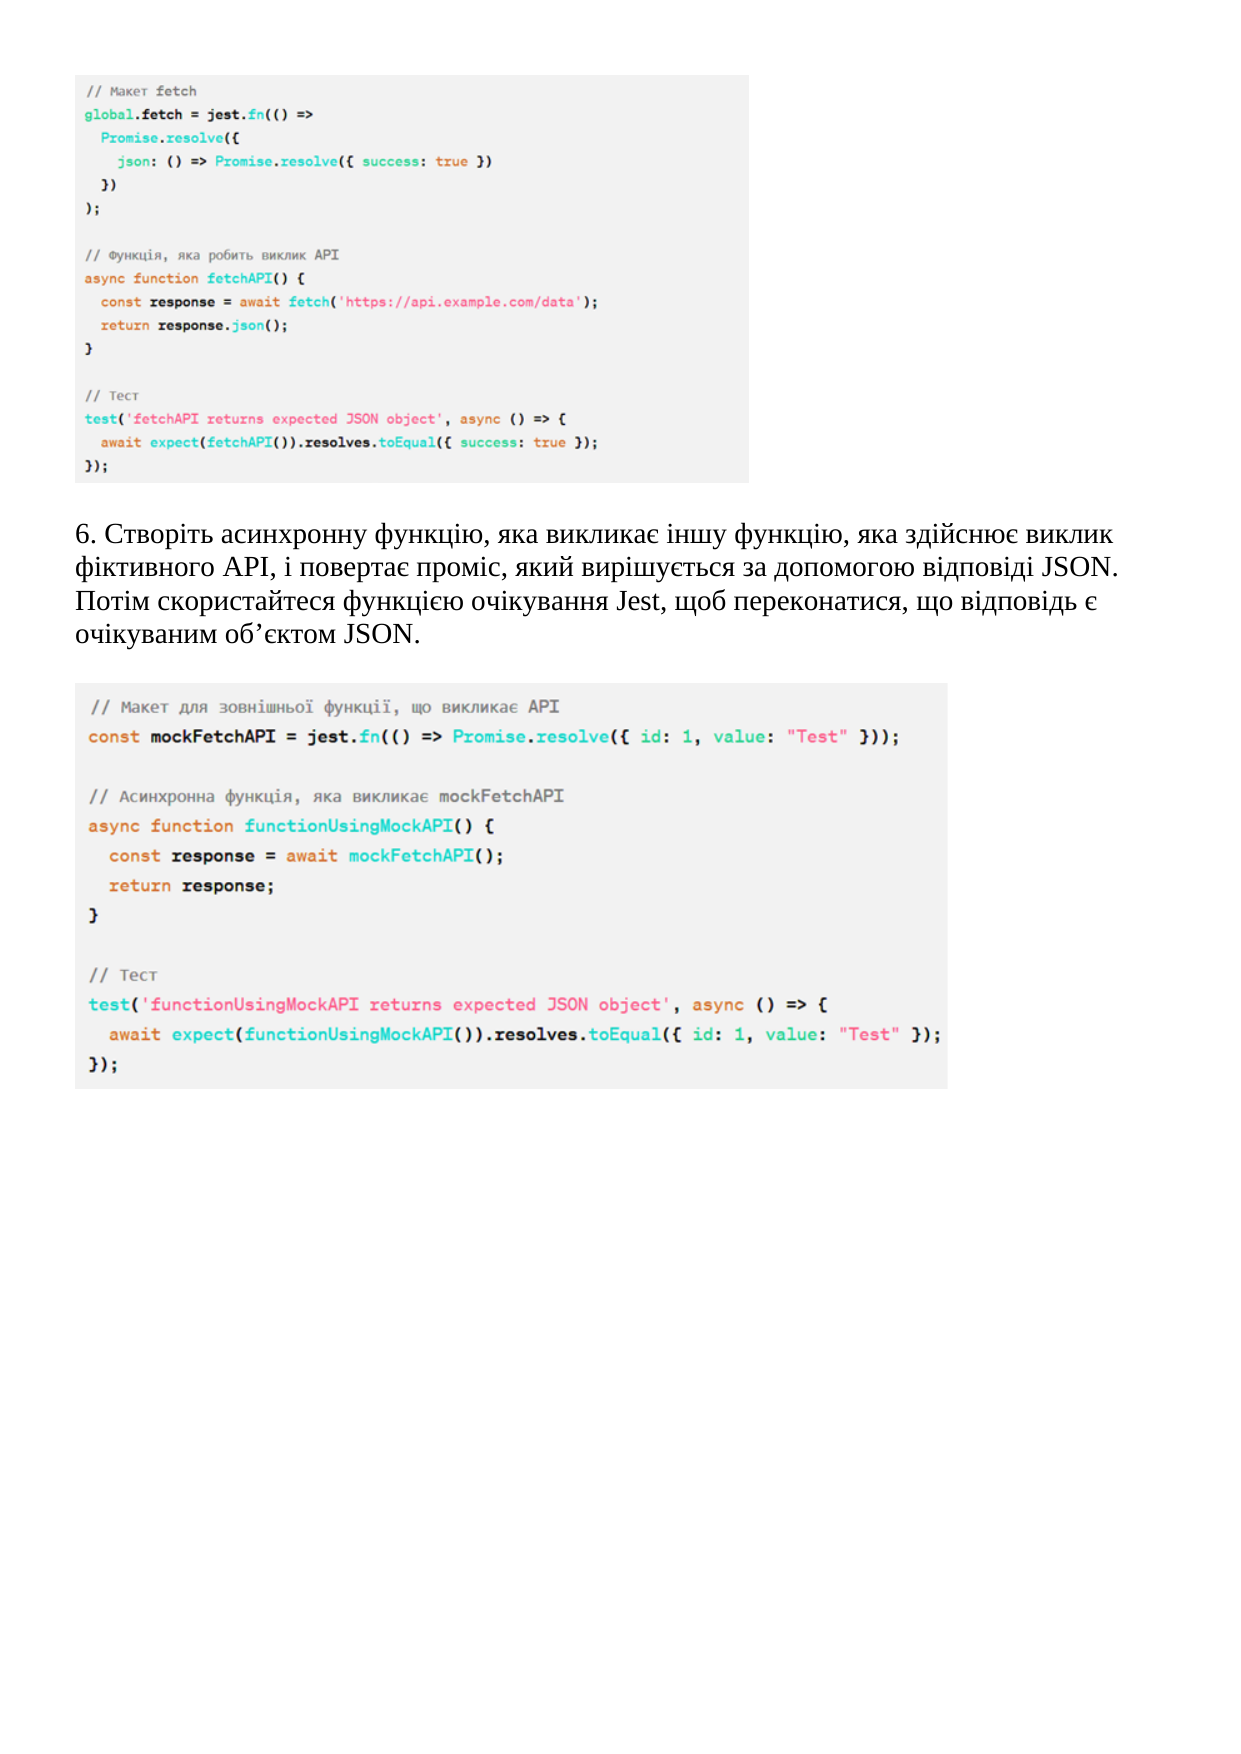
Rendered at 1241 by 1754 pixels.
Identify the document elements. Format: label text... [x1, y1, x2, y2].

picture [75, 683, 948, 1089]
list Створіть асинхронну функцію, яка викликає іншу функцію, яка здійснює виклик фіктивного API, і повертає проміс, який вирішується за допомогою відповіді JSON. Потім скористайтеся функцією очікування Jest, щоб переконатися, що відповідь є очікуваним об’єктом JSON. [75, 516, 1165, 650]
picture [75, 75, 749, 483]
